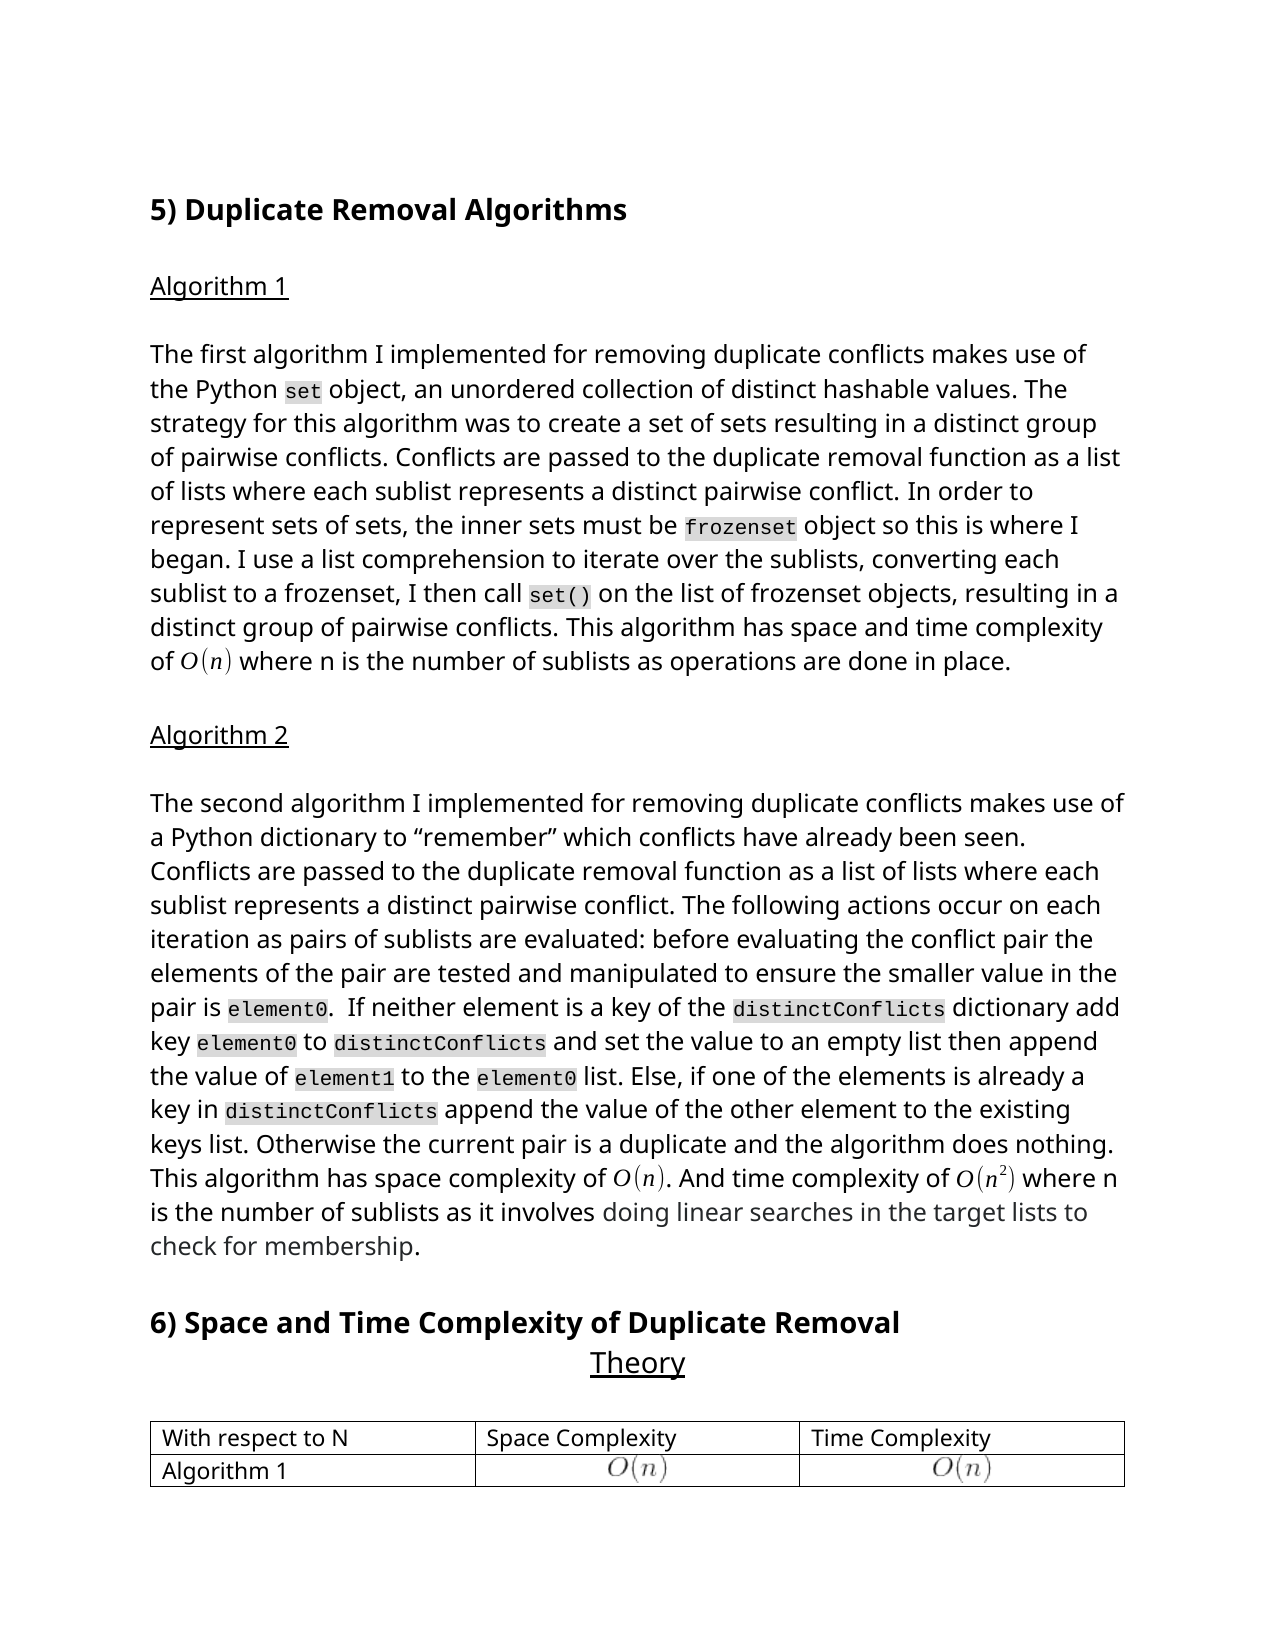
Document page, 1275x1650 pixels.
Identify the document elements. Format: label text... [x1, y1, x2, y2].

picture [607, 1454, 668, 1483]
text Theory [150, 1342, 1125, 1382]
text 5) Duplicate Removal Algorithms [150, 190, 1125, 229]
table_cell Algorithm 1 [151, 1455, 475, 1486]
table_cell [800, 1455, 1124, 1486]
text 6) Space and Time Complexity of Duplicate Removal [150, 1302, 1125, 1342]
text Algorithm 2 [150, 717, 1125, 752]
table_cell [476, 1455, 799, 1486]
table_header Space Complexity [476, 1422, 799, 1453]
table_header Time Complexity [800, 1422, 1124, 1453]
text The first algorithm I implemented for removing duplicate conflicts makes use of the Python set object, an unordered collection of distinct hashable values. The strategy for this algorithm was to create a set of sets resulting in a distinct group of pairwise conflicts. Conflicts are passed to the duplicate removal function as a list of lists where each sublist represents a distinct pairwise conflict. In order to represent sets of sets, the inner sets must be frozenset object so this is where I began. I use a list comprehension to iterate over the sublists, converting each sublist to a frozenset, I then call set() on the list of frozenset objects, resulting in a distinct group of pairwise conflicts. This algorithm has space and time complexity of where n is the number of sublists as operations are done in place. [150, 337, 1125, 678]
picture [932, 1454, 992, 1483]
text Algorithm 1 [150, 269, 1125, 303]
table_header With respect to N [151, 1422, 475, 1453]
text The second algorithm I implemented for removing duplicate conflicts makes use of a Python dictionary to “remember” which conflicts have already been seen. Conflicts are passed to the duplicate removal function as a list of lists where each sublist represents a distinct pairwise conflict. The following actions occur on each iteration as pairs of sublists are evaluated: before evaluating the conflict pair the elements of the pair are tested and manipulated to ensure the smaller value in the pair is element0. If neither element is a key of the distinctConflicts dictionary add key element0 to distinctConflicts and set the value to an empty list then append the value of element1 to the element0 list. Else, if one of the elements is already a key in distinctConflicts append the value of the other element to the existing keys list. Otherwise the current pair is a duplicate and the algorithm does nothing. This algorithm has space complexity of . And time complexity of where n is the number of sublists as it involves doing linear searches in the target lists to check for membership. [150, 786, 1125, 1262]
